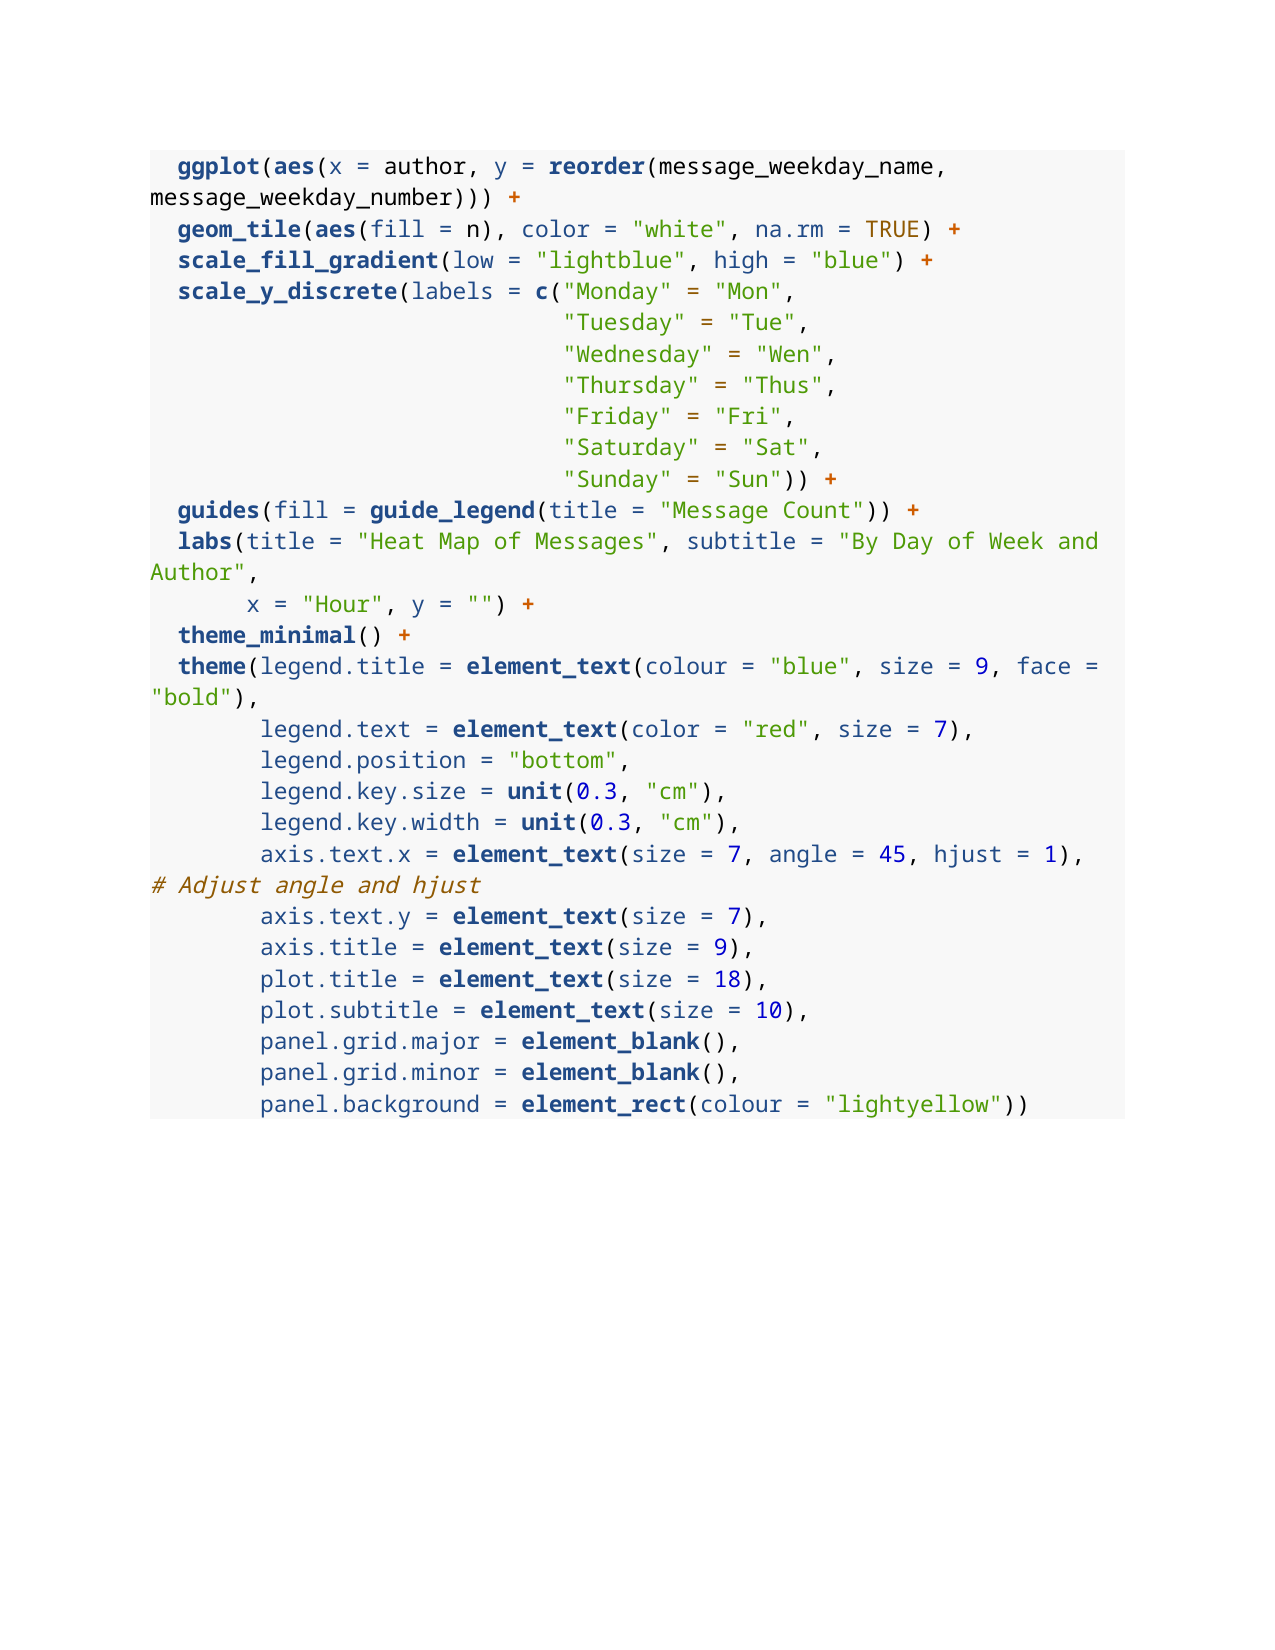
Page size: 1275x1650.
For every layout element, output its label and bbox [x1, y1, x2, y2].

text [150, 150, 1125, 1119]
